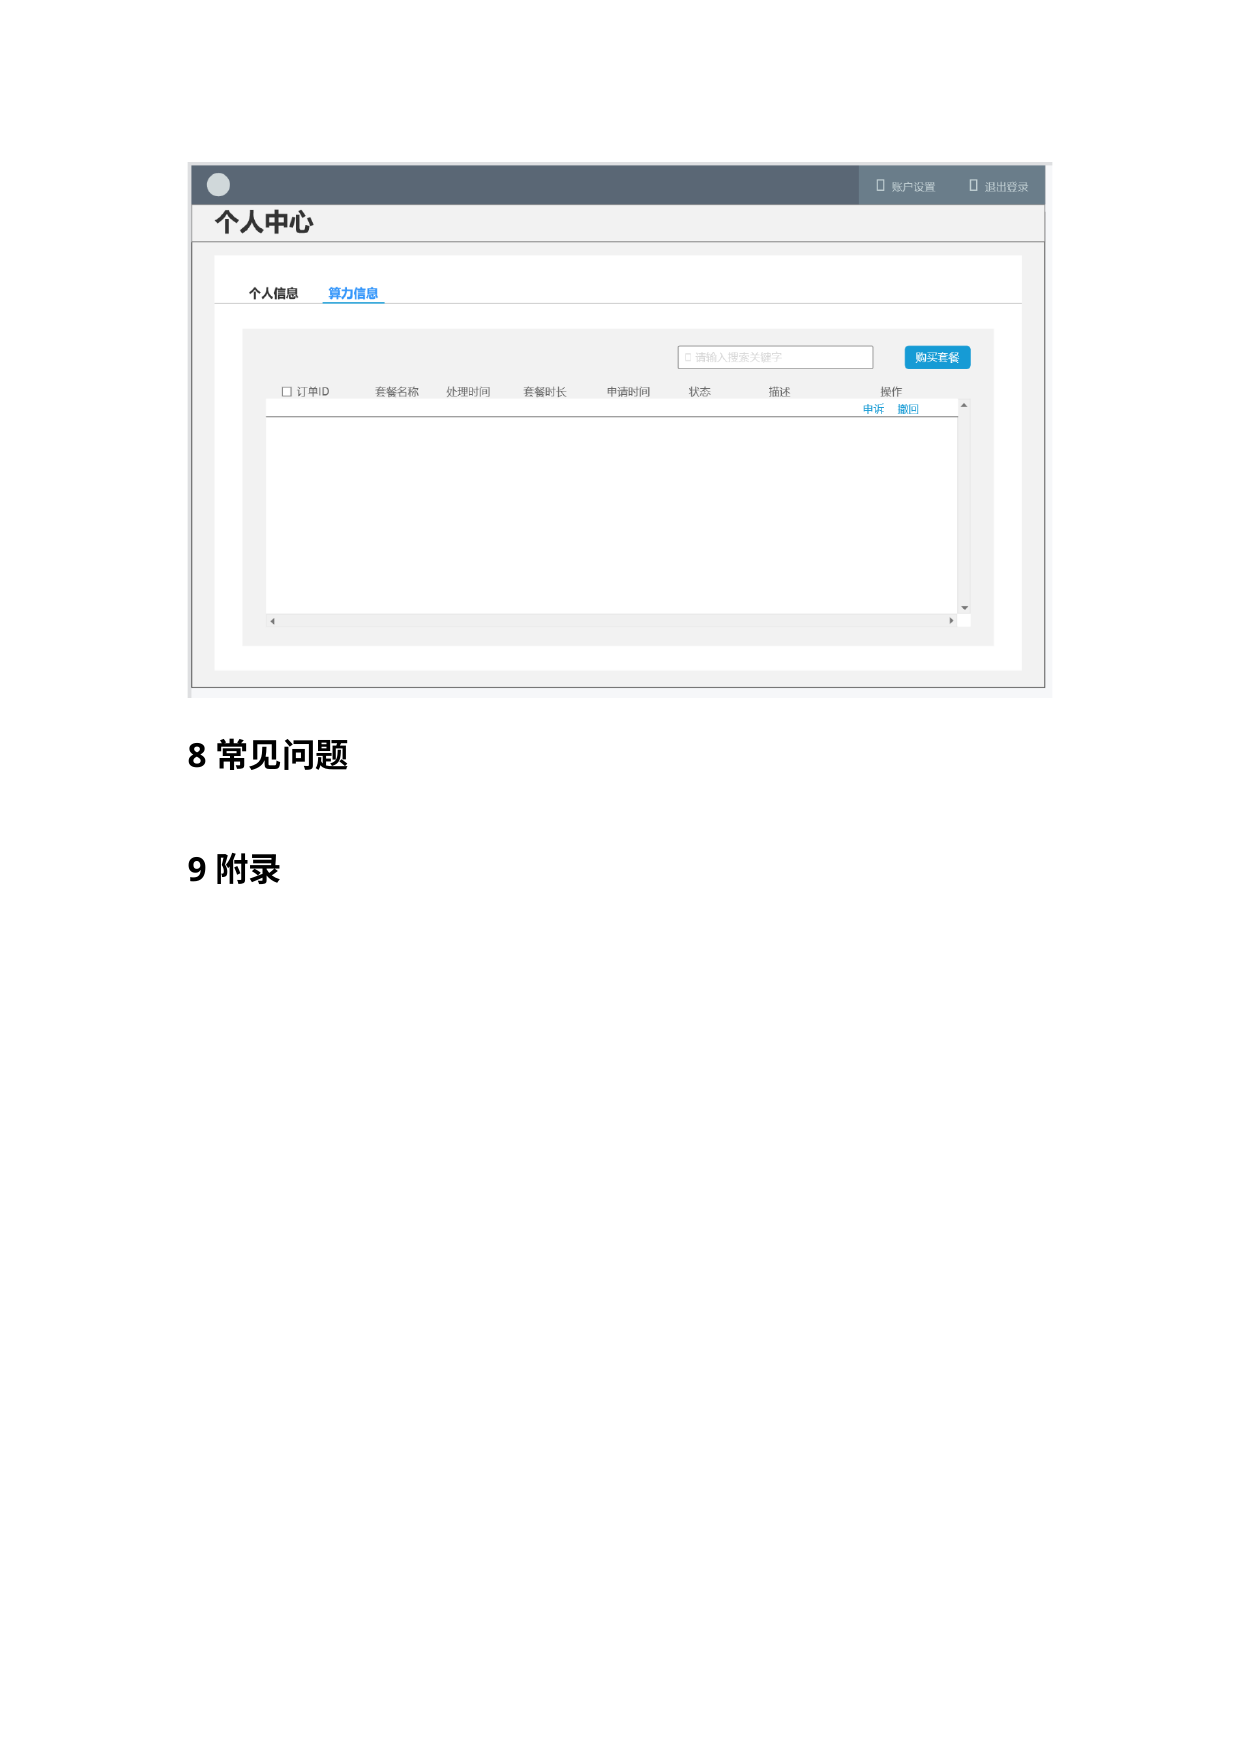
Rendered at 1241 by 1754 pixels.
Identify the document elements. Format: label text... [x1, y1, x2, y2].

picture [187, 162, 1053, 698]
text 附录 [187, 834, 1053, 899]
text 常见问题 [187, 721, 1053, 786]
